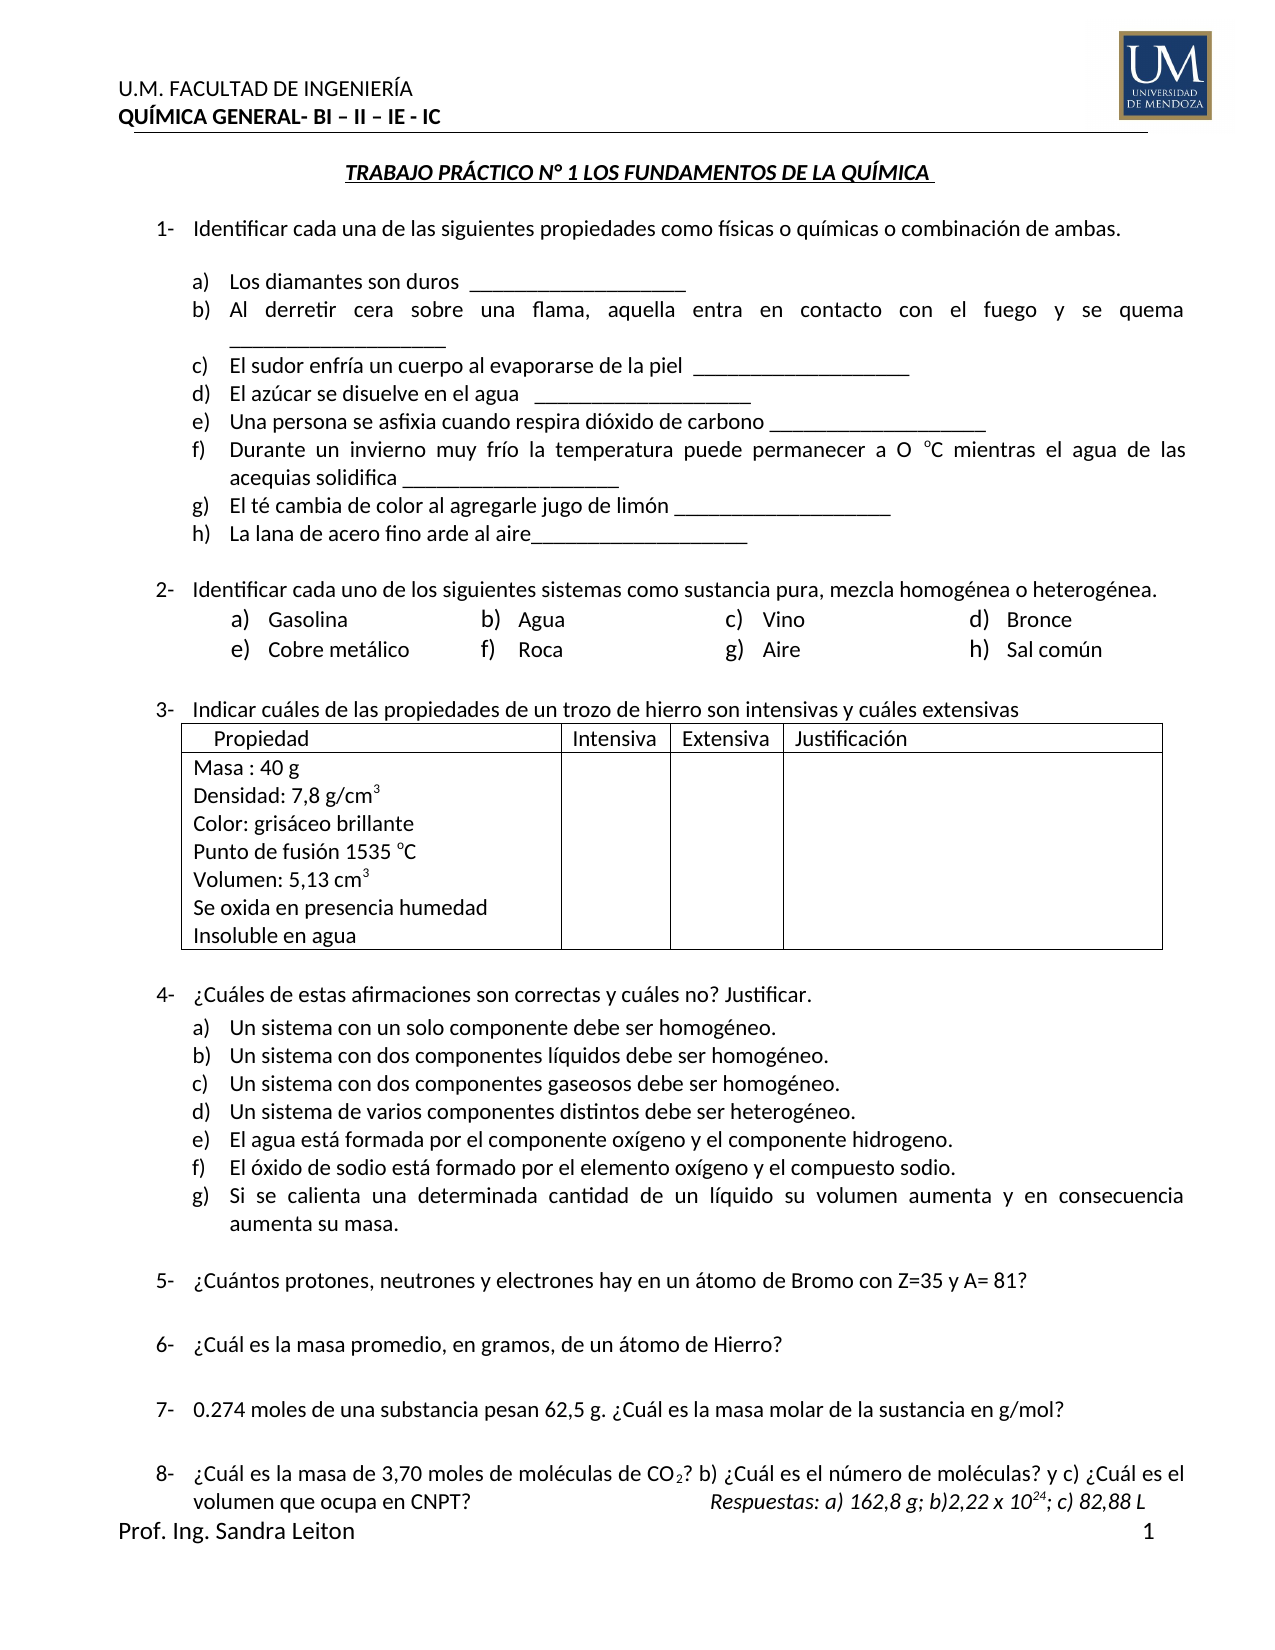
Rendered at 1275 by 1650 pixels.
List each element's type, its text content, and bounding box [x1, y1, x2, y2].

table_cell [671, 753, 783, 949]
table_cell Aire [676, 634, 920, 664]
list Un sistema de varios componentes distintos debe ser heterogéneo. [192, 1097, 1186, 1125]
list Un sistema con un solo componente debe ser homogéneo. [192, 1013, 1186, 1041]
table_header Intensiva [562, 724, 670, 752]
table_cell Roca [432, 634, 676, 664]
list ¿Cuál es la masa de 3,70 moles de moléculas de CO2? b) ¿Cuál es el número de moléculas? y c) ¿Cuál es el volumen que ocupa en CNPT? Respuestas: a) 162,8 g; b)2,22 x 1024; c) 82,88 L [156, 1459, 1186, 1515]
list ¿Cuál es la masa promedio, en gramos, de un átomo de Hierro? [156, 1330, 1157, 1358]
table_header Propiedad [182, 724, 561, 752]
list Indicar cuáles de las propiedades de un trozo de hierro son intensivas y cuáles extensivas [155, 695, 1186, 723]
list ¿Cuáles de estas afirmaciones son correctas y cuáles no? Justificar. [156, 981, 1186, 1008]
list El sudor enfría un cuerpo al evaporarse de la piel ___________________ [192, 351, 1186, 379]
table_cell [784, 753, 1162, 949]
table_header Agua [432, 603, 676, 634]
list El azúcar se disuelve en el agua ___________________ [192, 379, 1186, 407]
table_cell [562, 753, 670, 949]
list ¿Cuántos protones, neutrones y electrones hay en un átomo de Bromo con Z=35 y A= 81? [156, 1266, 1186, 1294]
table_header Justificación [784, 724, 1162, 752]
list Identificar cada una de las siguientes propiedades como físicas o químicas o combinación de ambas. [156, 214, 1186, 242]
list El óxido de sodio está formado por el elemento oxígeno y el compuesto sodio. [192, 1153, 1186, 1181]
list Durante un invierno muy frío la temperatura puede permanecer a O oC mientras el agua de las acequias solidifica ___________________ [192, 435, 1186, 491]
list El agua está formada por el componente oxígeno y el componente hidrogeno. [192, 1125, 1186, 1153]
table_header Extensiva [671, 724, 783, 752]
table_cell Sal común [920, 634, 1168, 664]
list Un sistema con dos componentes líquidos debe ser homogéneo. [192, 1041, 1186, 1069]
table_header Vino [676, 603, 920, 634]
list El té cambia de color al agregarle jugo de limón ___________________ [192, 491, 1186, 519]
text TRABAJO PRÁCTICO N° 1 LOS FUNDAMENTOS DE LA QUÍMICA [118, 158, 1157, 186]
picture [1085, 19, 1235, 134]
list La lana de acero fino arde al aire___________________ [192, 519, 1186, 547]
table_cell Masa : Densidad: 7,8 g/cm3 Color: grisáceo brillante Punto de fusión 1535 oC Volumen: 5,13 cm3 Se oxida en presencia humedad Insoluble en agua [182, 753, 561, 949]
list Al derretir cera sobre una flama, aquella entra en contacto con el fuego y se quema ___________________ [192, 295, 1186, 351]
table_header Bronce [920, 603, 1168, 634]
table_cell Cobre metálico [182, 634, 432, 664]
list Un sistema con dos componentes gaseosos debe ser homogéneo. [192, 1069, 1186, 1097]
list Identificar cada uno de los siguientes sistemas como sustancia pura, mezcla homogénea o heterogénea. [155, 575, 1186, 603]
list Una persona se asfixia cuando respira dióxido de carbono ___________________ [192, 407, 1186, 435]
list Los diamantes son duros ___________________ [192, 267, 1186, 295]
table_header Gasolina [182, 603, 432, 634]
list Si se calienta una determinada cantidad de un líquido su volumen aumenta y en consecuencia aumenta su masa. [192, 1181, 1186, 1237]
list 0.274 moles de una substancia pesan 62,5 g. ¿Cuál es la masa molar de la sustancia en g/mol? [156, 1395, 1157, 1423]
